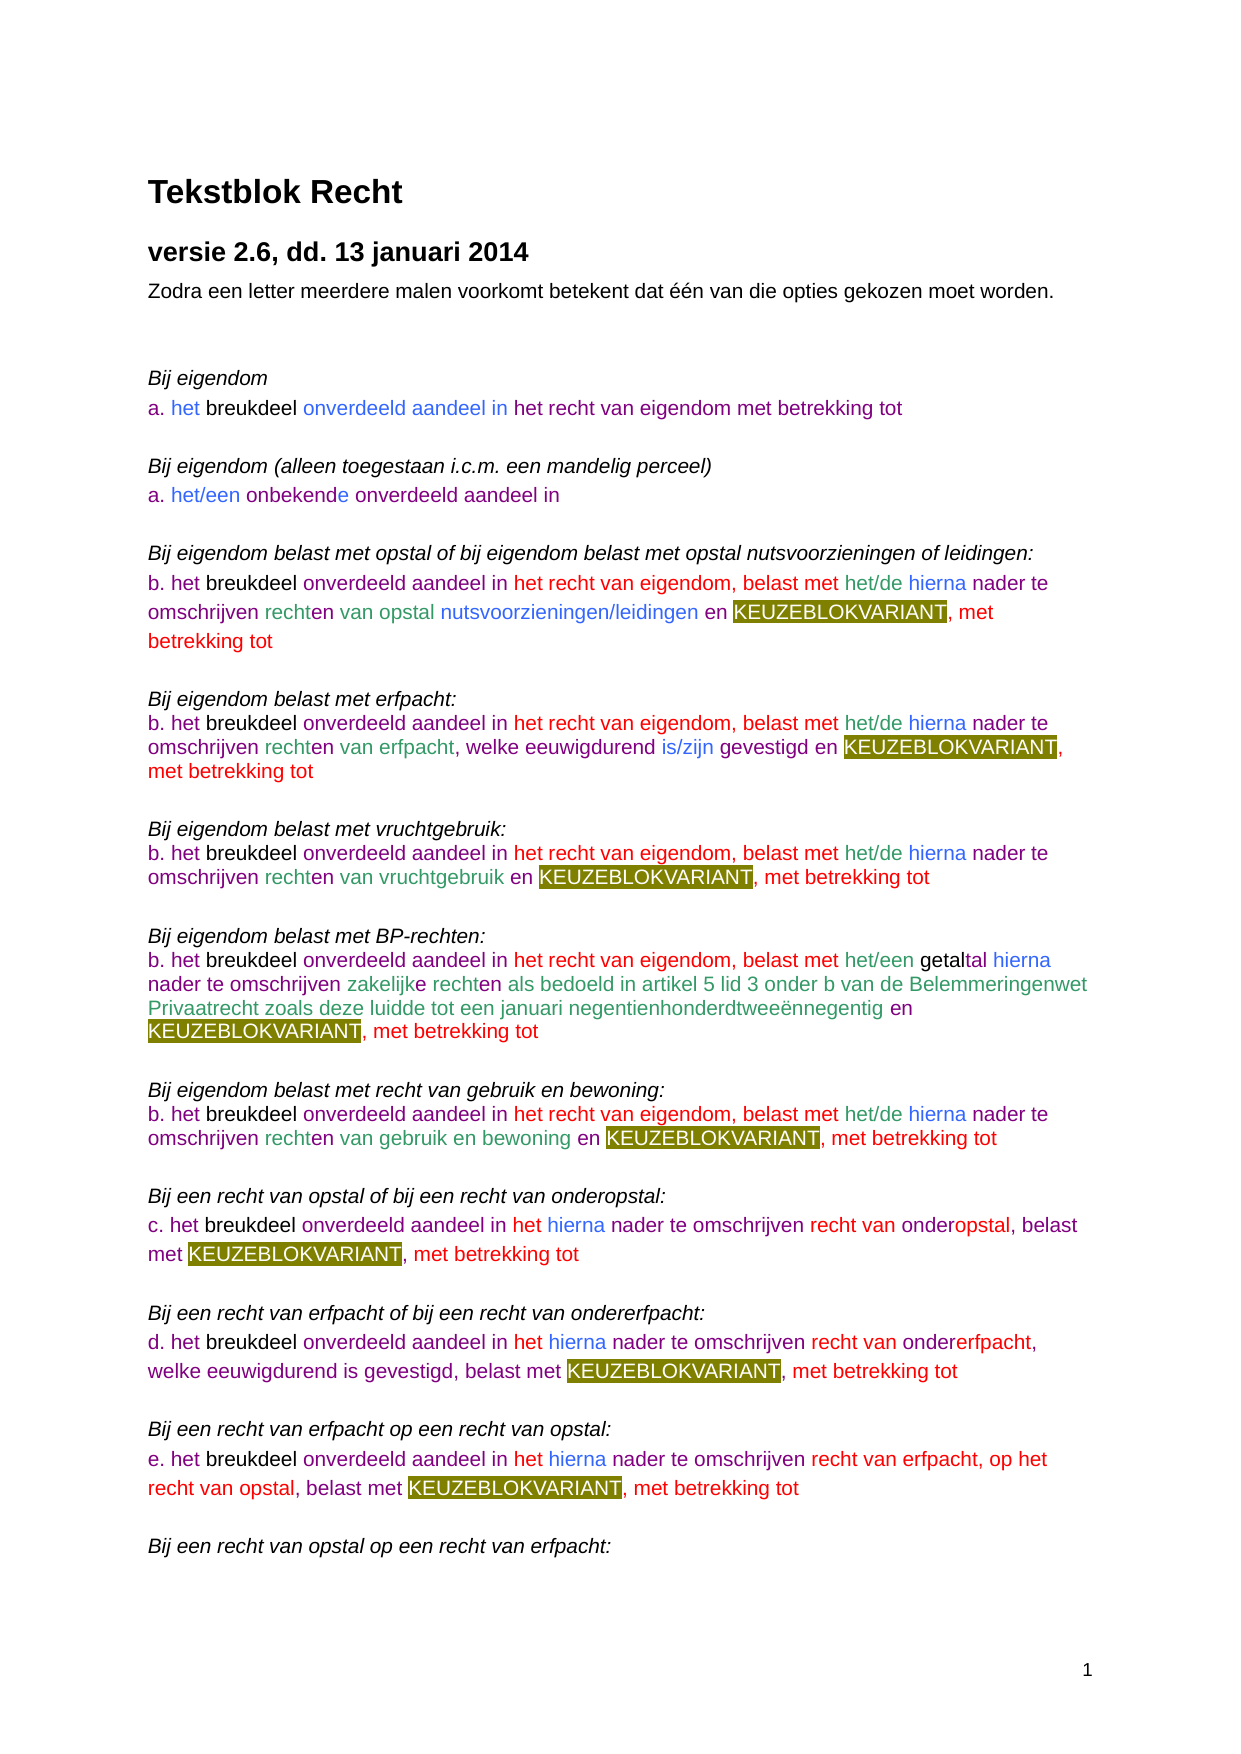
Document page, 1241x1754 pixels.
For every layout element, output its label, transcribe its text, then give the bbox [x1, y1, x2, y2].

text b. het breukdeel onverdeeld aandeel in het recht van eigendom, belast met het/de hierna nader te omschrijven rechten van opstal nutsvoorzieningen/leidingen en KEUZEBLOKVARIANT, met betrekking tot [148, 565, 1093, 653]
text Bij eigendom belast met opstal of bij eigendom belast met opstal nutsvoorzieningen of leidingen: [148, 536, 1093, 565]
text Bij eigendom (alleen toegestaan i.c.m. een mandelig perceel) [148, 448, 1093, 478]
text Bij eigendom belast met erfpacht: [148, 682, 1093, 711]
text Bij een recht van erfpacht op een recht van opstal: [148, 1412, 1093, 1441]
text Bij een recht van opstal op een recht van erfpacht: [148, 1529, 1093, 1558]
text b. het breukdeel onverdeeld aandeel in het recht van eigendom, belast met het/de hierna nader te omschrijven rechten van vruchtgebruik en KEUZEBLOKVARIANT, met betrekking tot [148, 841, 1093, 889]
text b. het breukdeel onverdeeld aandeel in het recht van eigendom, belast met het/de hierna nader te omschrijven rechten van gebruik en bewoning en KEUZEBLOKVARIANT, met betrekking tot [148, 1102, 1093, 1149]
subtitle Tekstblok Recht [148, 173, 1093, 211]
text Bij een recht van opstal of bij een recht van onderopstal: [148, 1179, 1093, 1208]
text Bij eigendom belast met recht van gebruik en bewoning: [148, 1072, 1093, 1102]
subtitle versie 2.6, dd. 13 januari 2014 [148, 236, 1093, 267]
text Zodra een letter meerdere malen voorkomt betekent dat één van die opties gekozen moet worden. [148, 273, 1093, 303]
text Bij eigendom belast met BP-rechten: [148, 918, 1093, 947]
text d. het breukdeel onverdeeld aandeel in het hierna nader te omschrijven recht van ondererfpacht, welke eeuwigdurend is gevestigd, belast met KEUZEBLOKVARIANT, met betrekking tot [148, 1324, 1093, 1383]
text Bij eigendom [148, 361, 1093, 390]
text b. het breukdeel onverdeeld aandeel in het recht van eigendom, belast met het/de hierna nader te omschrijven rechten van erfpacht, welke eeuwigdurend is/zijn gevestigd en KEUZEBLOKVARIANT, met betrekking tot [148, 711, 1093, 783]
text e. het breukdeel onverdeeld aandeel in het hierna nader te omschrijven recht van erfpacht, op het recht van opstal, belast met KEUZEBLOKVARIANT, met betrekking tot [148, 1441, 1093, 1499]
text a. het/een onbekende onverdeeld aandeel in [148, 478, 1093, 507]
text c. het breukdeel onverdeeld aandeel in het hierna nader te omschrijven recht van onderopstal, belast met KEUZEBLOKVARIANT, met betrekking tot [148, 1208, 1093, 1266]
text Bij een recht van erfpacht of bij een recht van ondererfpacht: [148, 1295, 1093, 1324]
text a. het breukdeel onverdeeld aandeel in het recht van eigendom met betrekking tot [148, 390, 1093, 419]
text Bij eigendom belast met vruchtgebruik: [148, 812, 1093, 841]
text b. het breukdeel onverdeeld aandeel in het recht van eigendom, belast met het/een getaltal hierna nader te omschrijven zakelijke rechten als bedoeld in artikel 5 lid 3 onder b van de Belemmeringenwet Privaatrecht zoals deze luidde tot een januari negentienhonderdtweeënnegentig en KEUZEBLOKVARIANT, met betrekking tot [148, 947, 1093, 1043]
